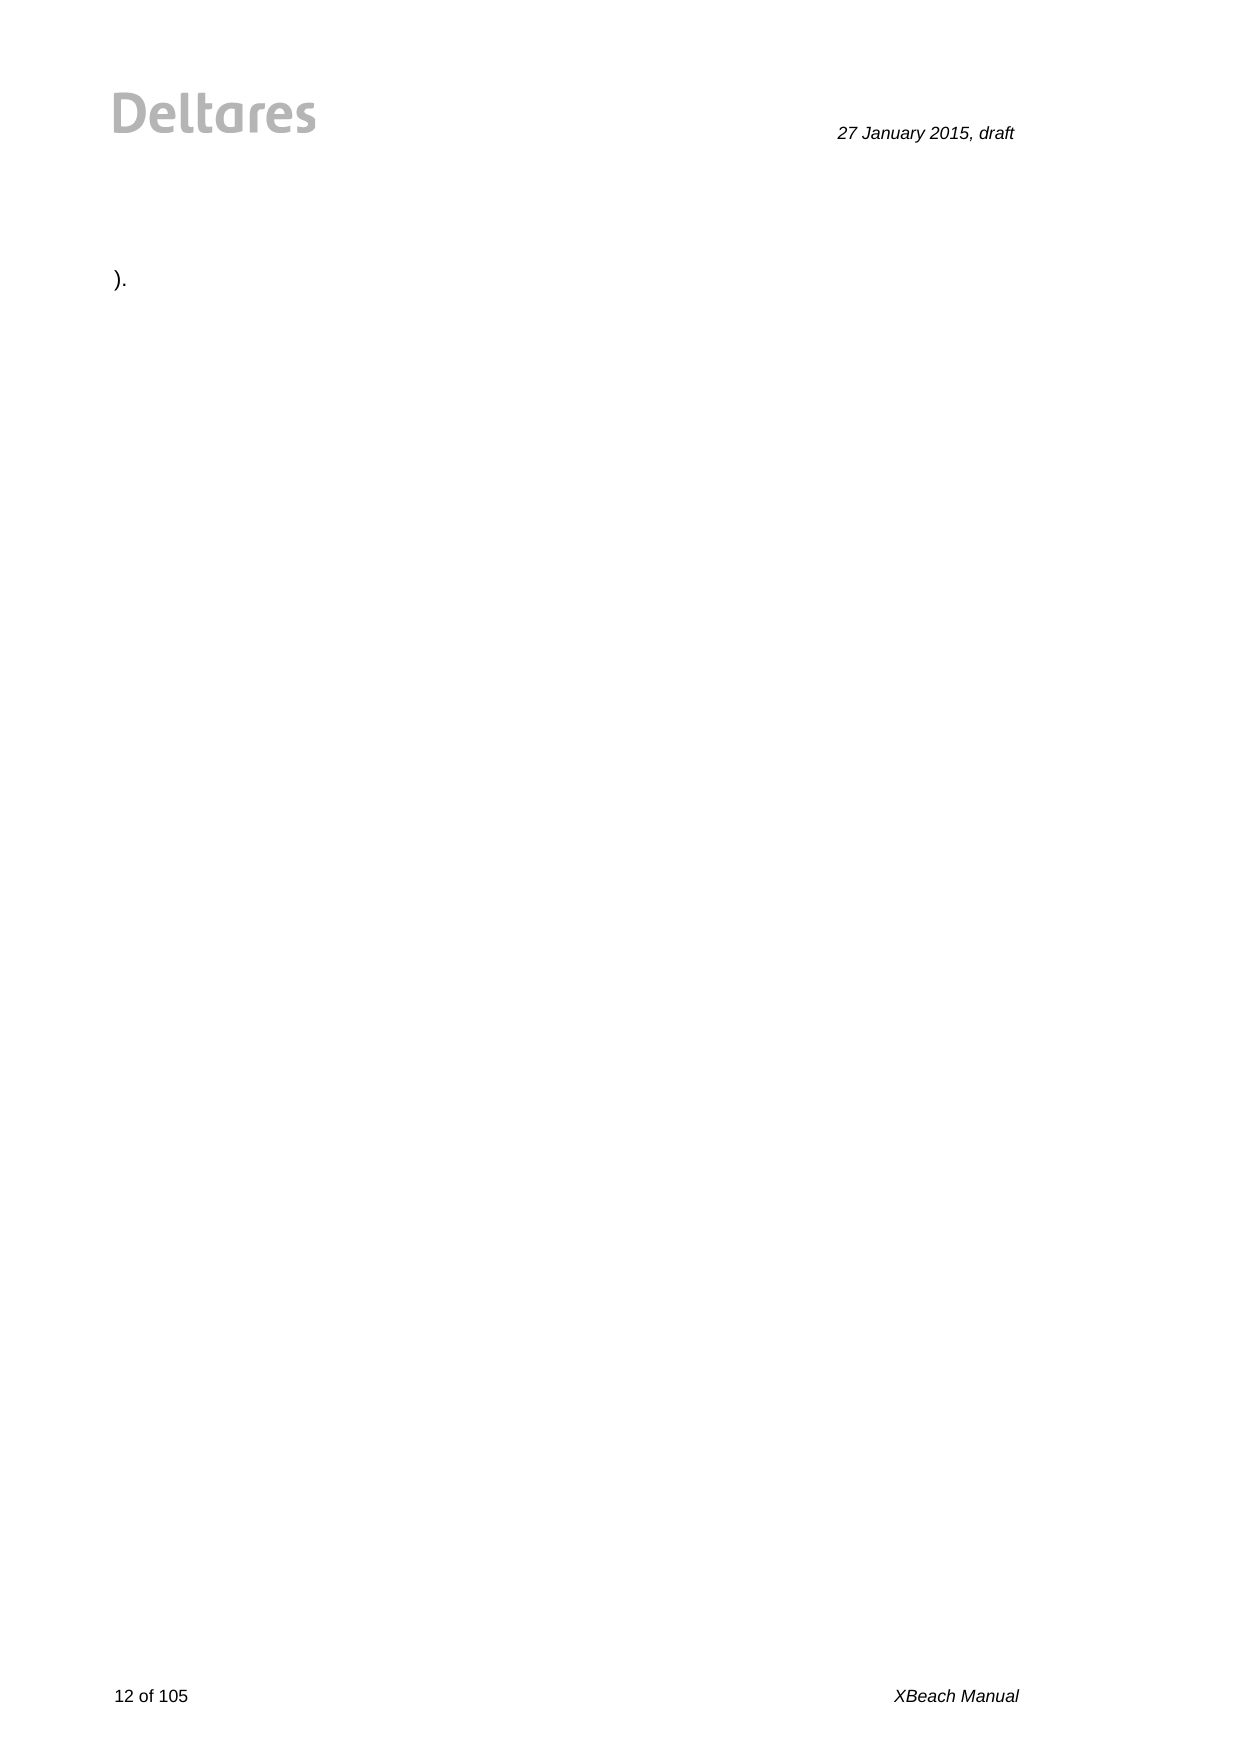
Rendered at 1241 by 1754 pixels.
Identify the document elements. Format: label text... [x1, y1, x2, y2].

picture [113, 75, 315, 133]
text Table 2.1). [114, 266, 1022, 291]
